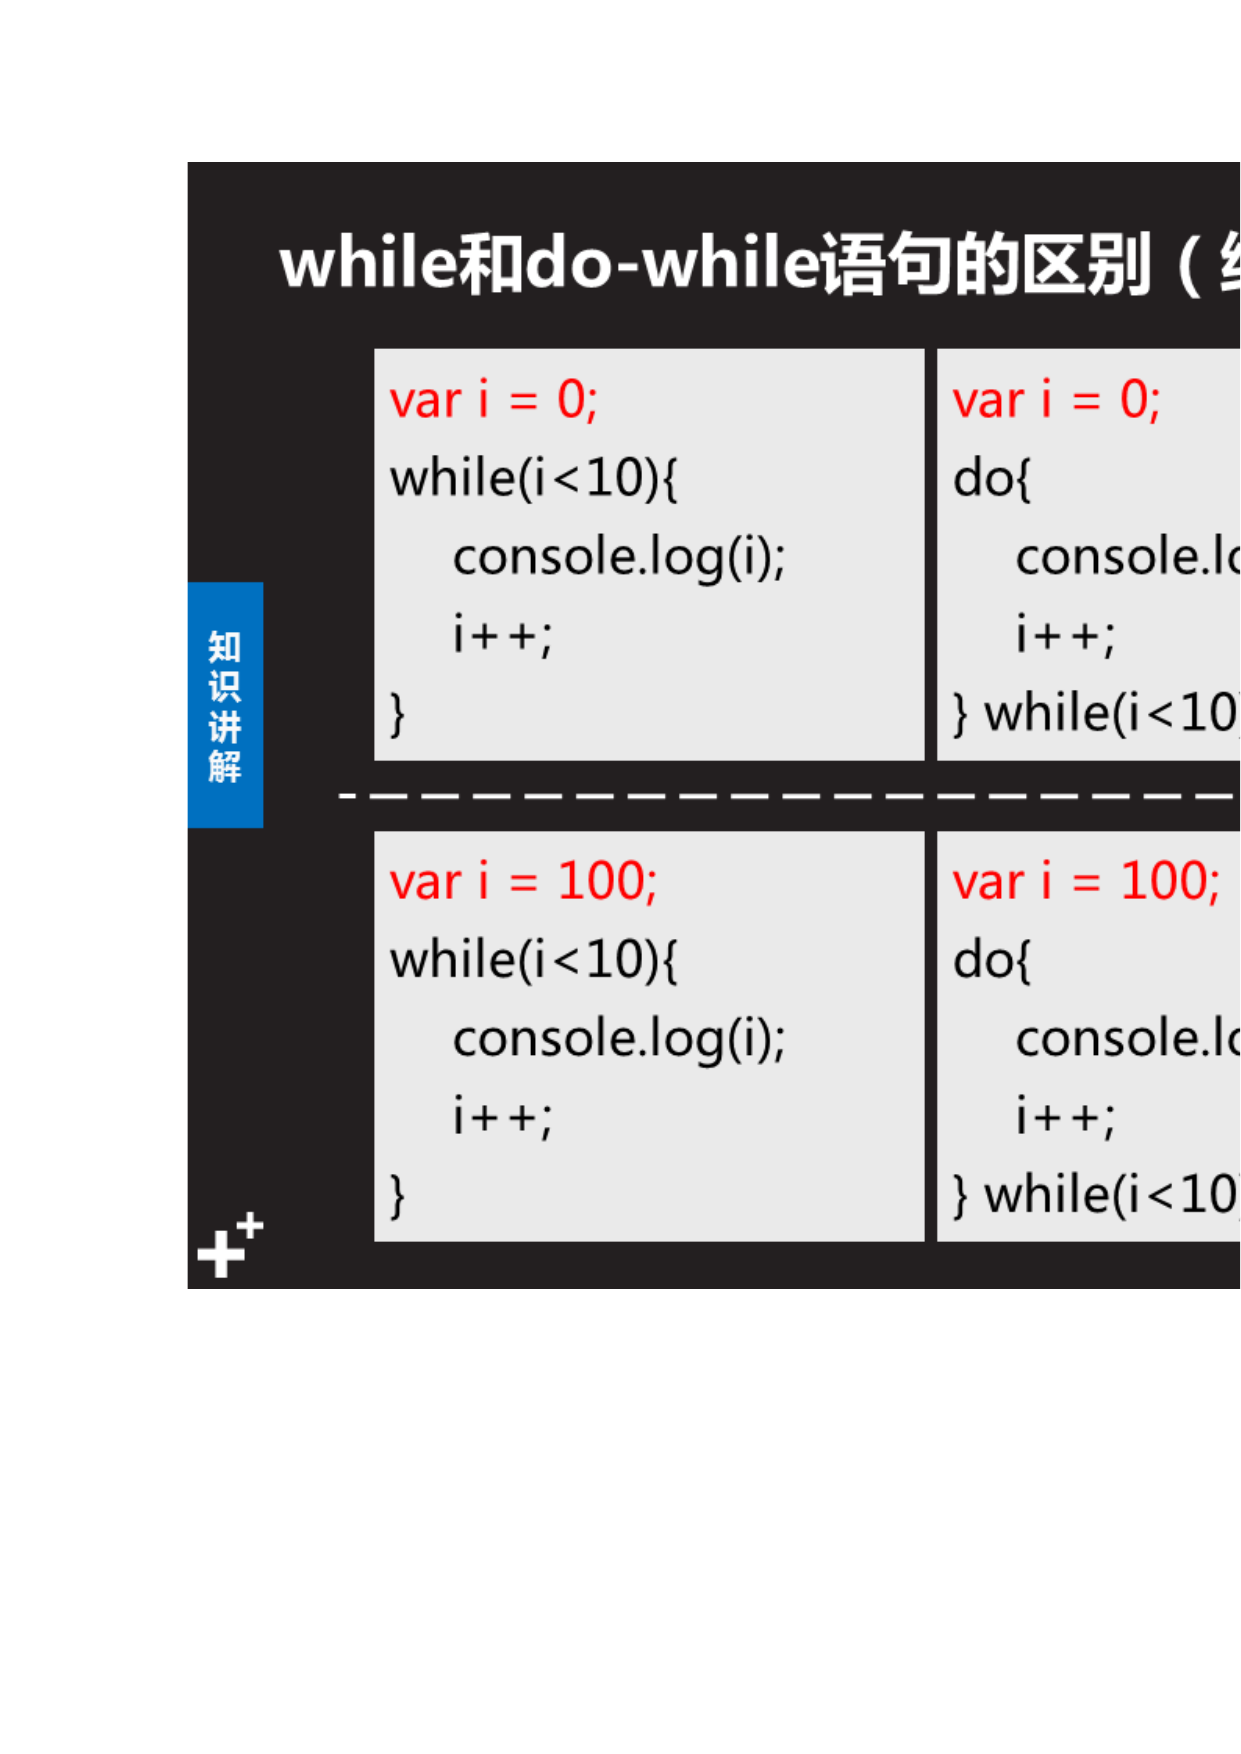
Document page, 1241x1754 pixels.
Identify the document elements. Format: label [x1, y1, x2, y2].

picture [187, 162, 1241, 1289]
